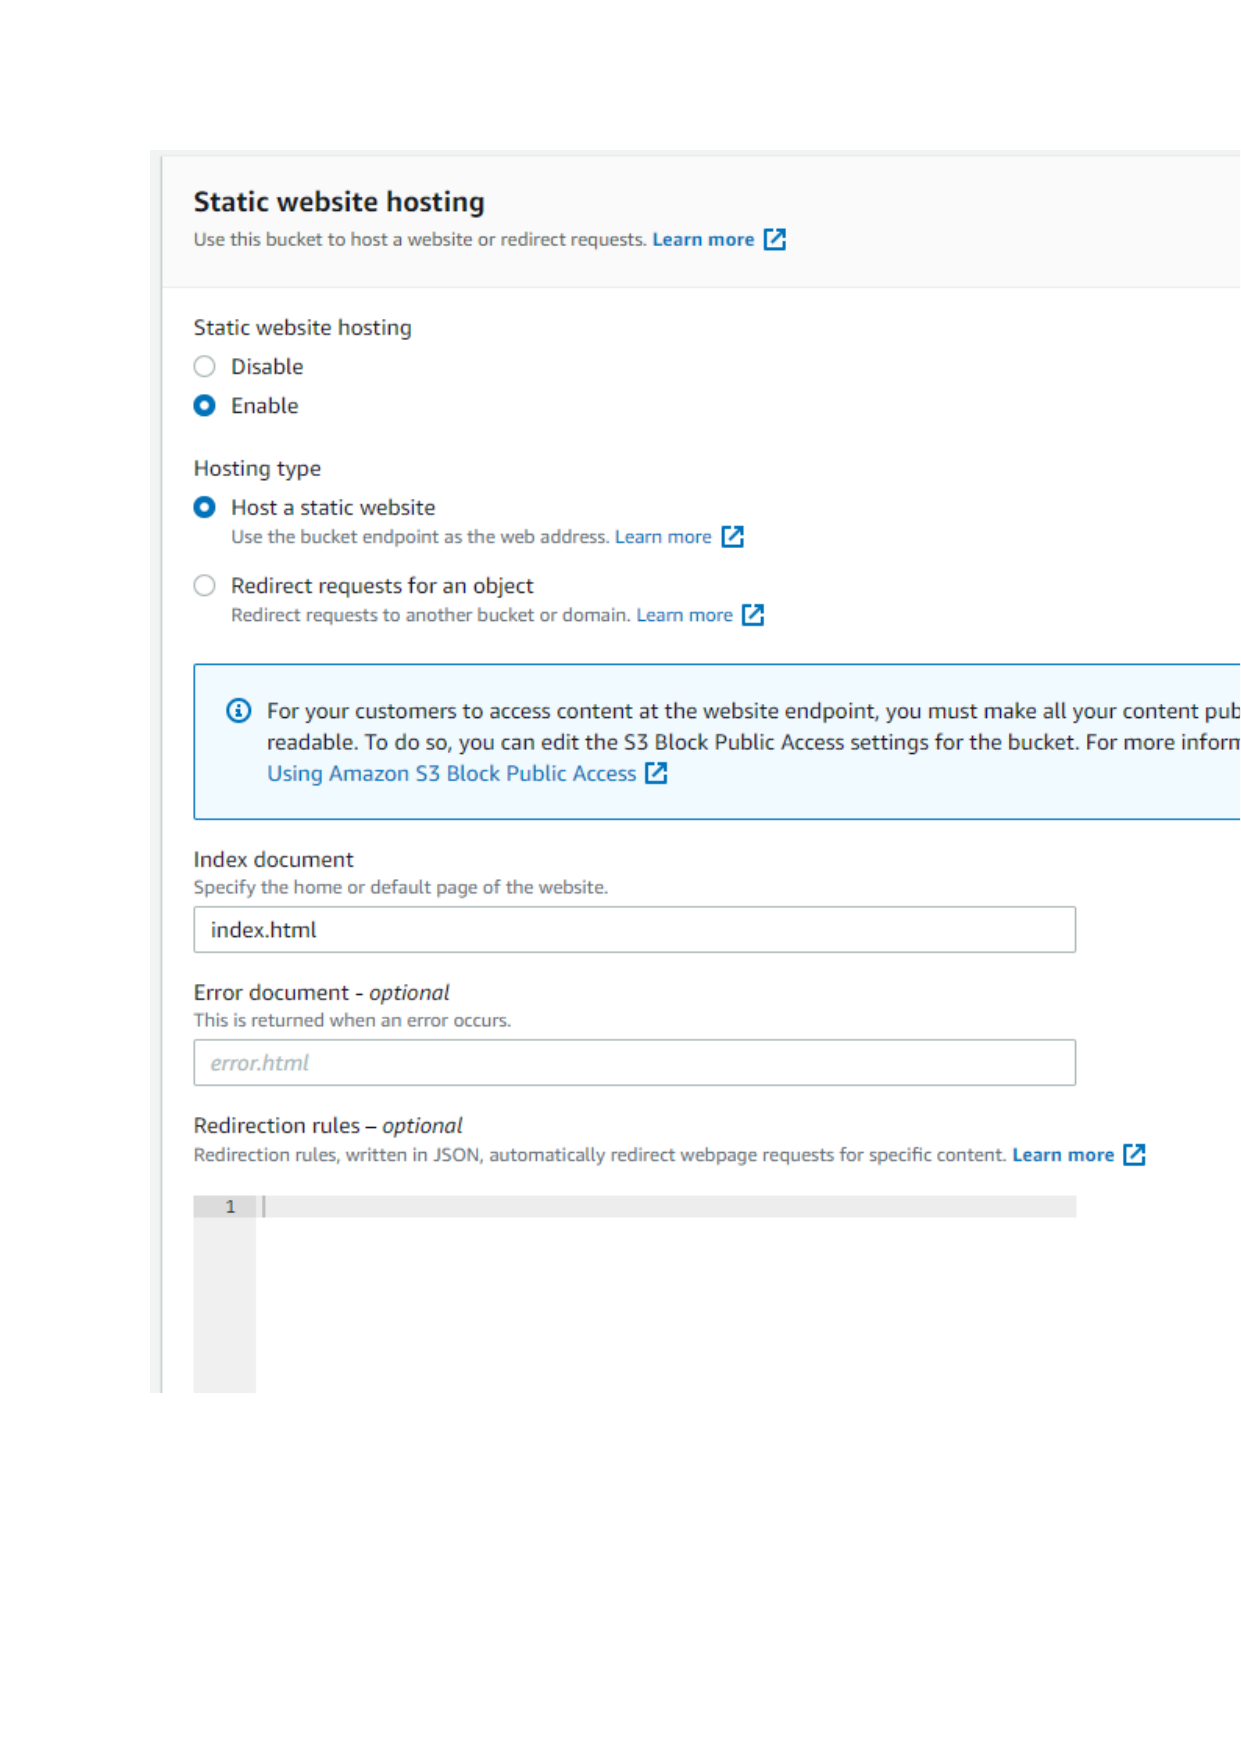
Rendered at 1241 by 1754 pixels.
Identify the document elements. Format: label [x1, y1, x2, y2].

picture [150, 150, 1241, 1393]
